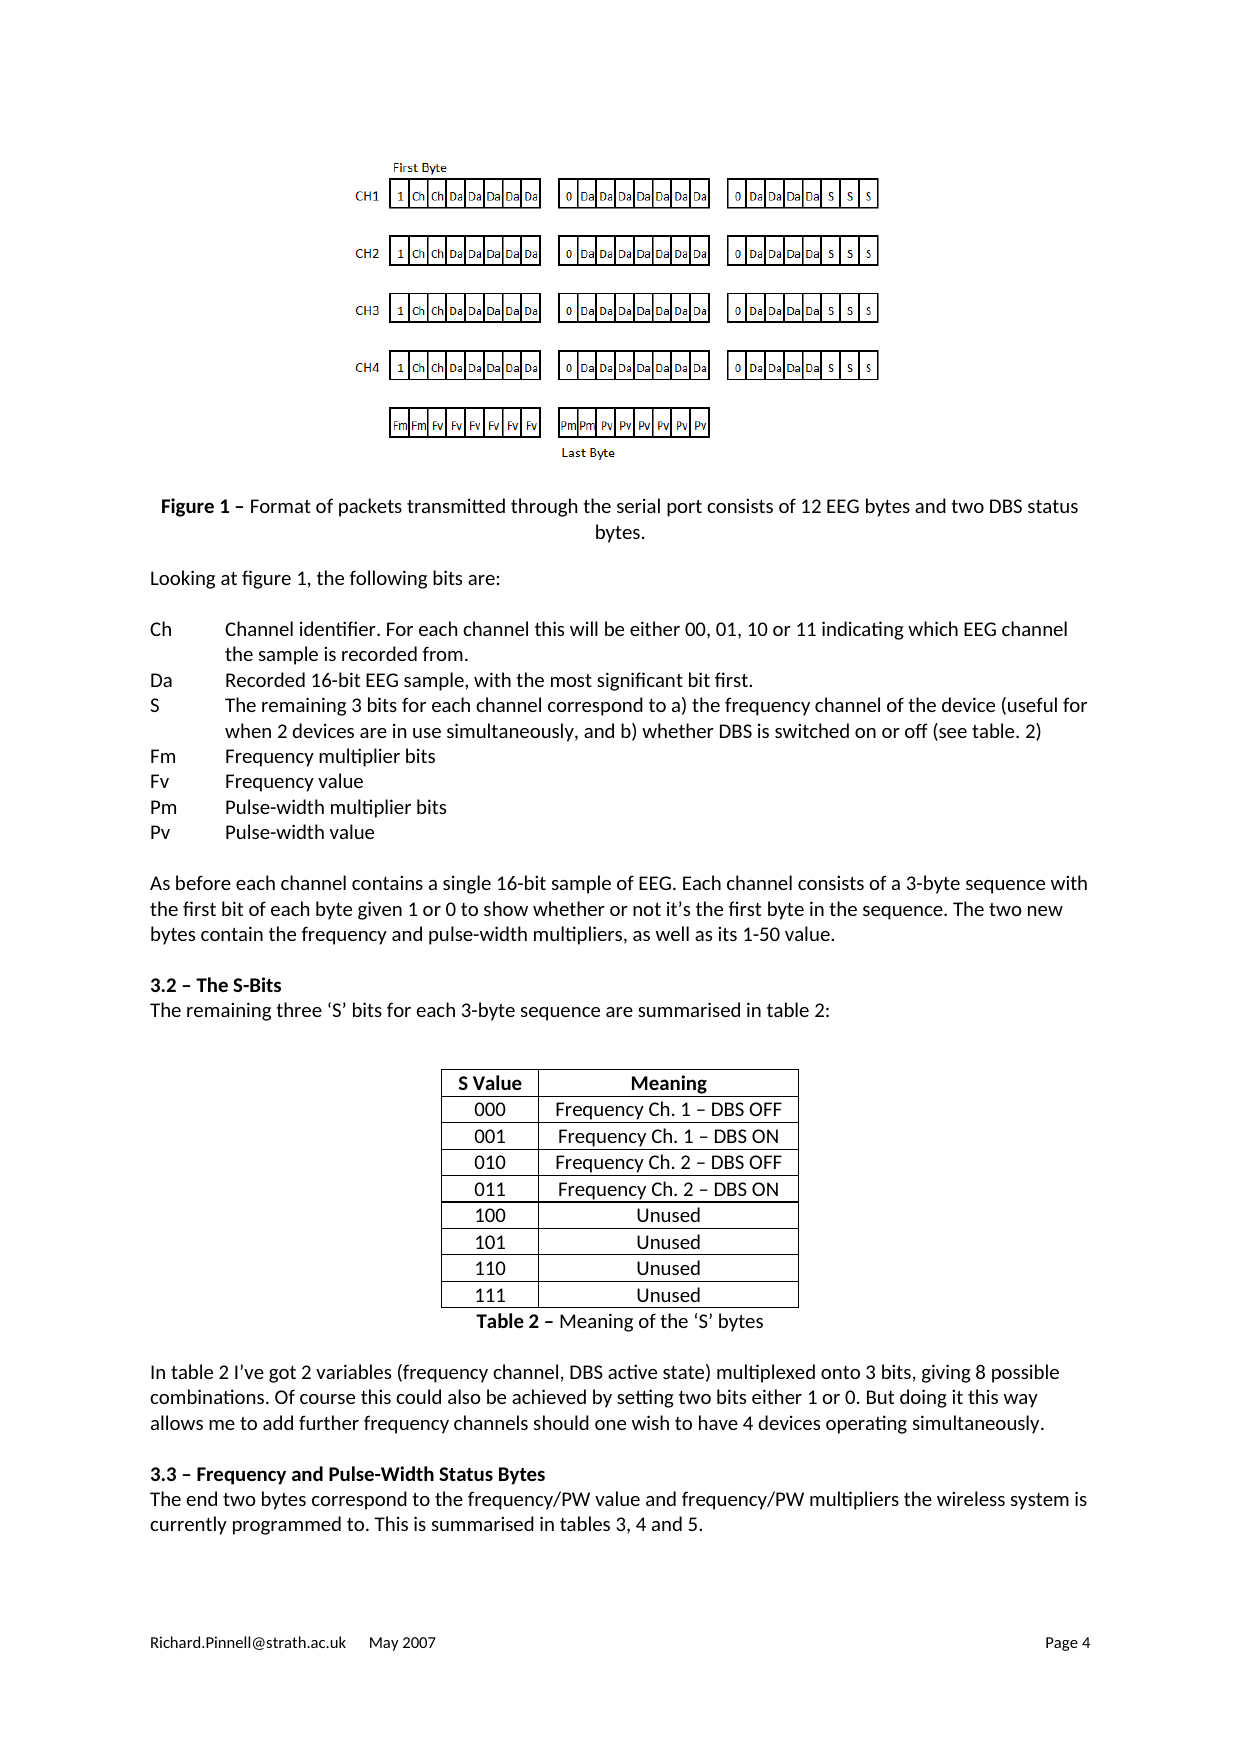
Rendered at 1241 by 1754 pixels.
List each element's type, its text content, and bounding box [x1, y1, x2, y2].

table_cell Frequency Ch. 1 – DBS OFF [539, 1097, 798, 1122]
table_cell 010 [442, 1150, 538, 1175]
table_cell Frequency Ch. 1 – DBS ON [539, 1123, 798, 1148]
text Pv Pulse-width value [150, 819, 1090, 845]
text The remaining three ‘S’ bits for each 3-byte sequence are summarised in table 2: [150, 997, 1090, 1023]
text Ch Channel identifier. For each channel this will be either 00, 01, 10 or 11 indicating which EEG channel the sample is recorded from. [150, 616, 1090, 667]
text In table 2 I’ve got 2 variables (frequency channel, DBS active state) multiplexed onto 3 bits, giving 8 possible combinations. Of course this could also be achieved by setting two bits either 1 or 0. But doing it this way allows me to add further frequency channels should one wish to have 4 devices operating simultaneously. [150, 1359, 1090, 1435]
text S The remaining 3 bits for each channel correspond to a) the frequency channel of the device (useful for when 2 devices are in use simultaneously, and b) whether DBS is switched on or off (see table. 2) [150, 692, 1090, 743]
table_cell Unused [539, 1229, 798, 1254]
text The end two bytes correspond to the frequency/PW value and frequency/PW multipliers the wireless system is currently programmed to. This is summarised in tables 3, 4 and 5. [150, 1486, 1090, 1537]
table_cell Frequency Ch. 2 – DBS ON [539, 1176, 798, 1201]
text Fv Frequency value [150, 769, 1090, 794]
text Figure 1 – Format of packets transmitted through the serial port consists of 12 EEG bytes and two DBS status bytes. [150, 494, 1090, 544]
table_cell Frequency Ch. 2 – DBS OFF [539, 1150, 798, 1175]
text As before each channel contains a single 16-bit sample of EEG. Each channel consists of a 3-byte sequence with the first bit of each byte given 1 or 0 to show whether or not it’s the first byte in the sequence. The two new bytes contain the frequency and pulse-width multipliers, as well as its 1-50 value. [150, 870, 1090, 947]
table_header S Value [442, 1070, 538, 1096]
table_cell Unused [539, 1203, 798, 1228]
text Table 2 – Meaning of the ‘S’ bytes [150, 1308, 1090, 1334]
table_cell 100 [442, 1203, 538, 1228]
table_cell 001 [442, 1123, 538, 1148]
table_cell 110 [442, 1255, 538, 1281]
text Fm Frequency multiplier bits [150, 743, 1090, 769]
table_cell Unused [539, 1255, 798, 1281]
text Looking at figure 1, the following bits are: [150, 565, 1090, 591]
table_cell 000 [442, 1097, 538, 1122]
table_cell 111 [442, 1282, 538, 1307]
table_cell 101 [442, 1229, 538, 1254]
text Da Recorded 16-bit EEG sample, with the most significant bit first. [150, 667, 1090, 692]
table_cell 011 [442, 1176, 538, 1201]
table_header Meaning [539, 1070, 798, 1096]
table_cell Unused [539, 1282, 798, 1307]
text Pm Pulse-width multiplier bits [150, 794, 1090, 819]
text 3.2 – The S-Bits [150, 972, 1090, 997]
text 3.3 – Frequency and Pulse-Width Status Bytes [150, 1461, 1090, 1486]
picture [345, 150, 895, 473]
